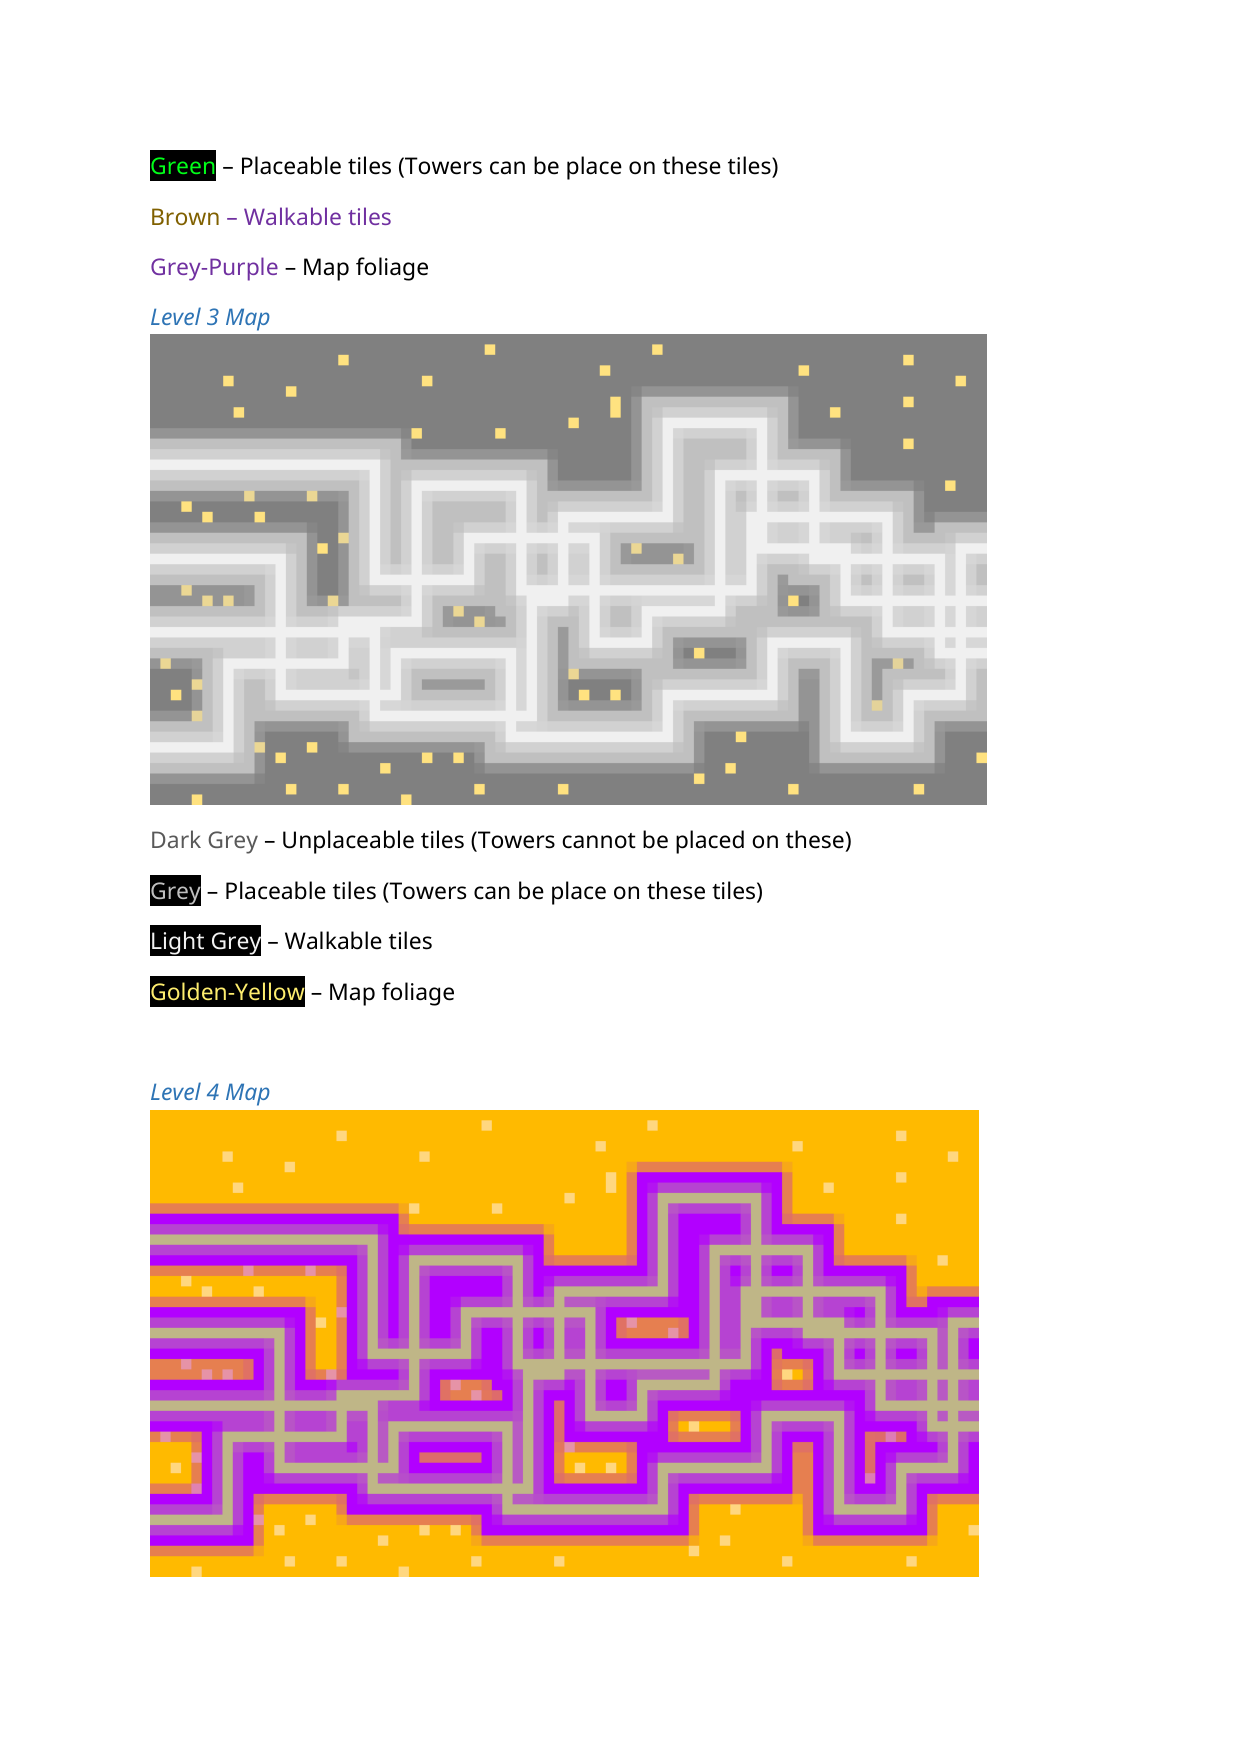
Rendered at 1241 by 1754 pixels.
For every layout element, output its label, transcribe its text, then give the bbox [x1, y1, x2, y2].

text Grey-Purple – Map foliage [150, 251, 1090, 282]
text Grey – Placeable tiles (Towers can be place on these tiles) [201, 875, 1090, 906]
text Brown – Walkable tiles [150, 200, 1090, 232]
text Golden-Yellow – Map foliage [305, 976, 1090, 1007]
text Dark Grey – Unplaceable tiles (Towers cannot be placed on these) [150, 824, 1090, 856]
picture [150, 334, 987, 805]
text Light Grey – Walkable tiles [261, 925, 1090, 956]
picture [150, 1110, 979, 1577]
subtitle Level 3 Map [150, 301, 1090, 332]
text Green – Placeable tiles (Towers can be place on these tiles) [216, 150, 1090, 181]
subtitle Level 4 Map [150, 1076, 1090, 1108]
